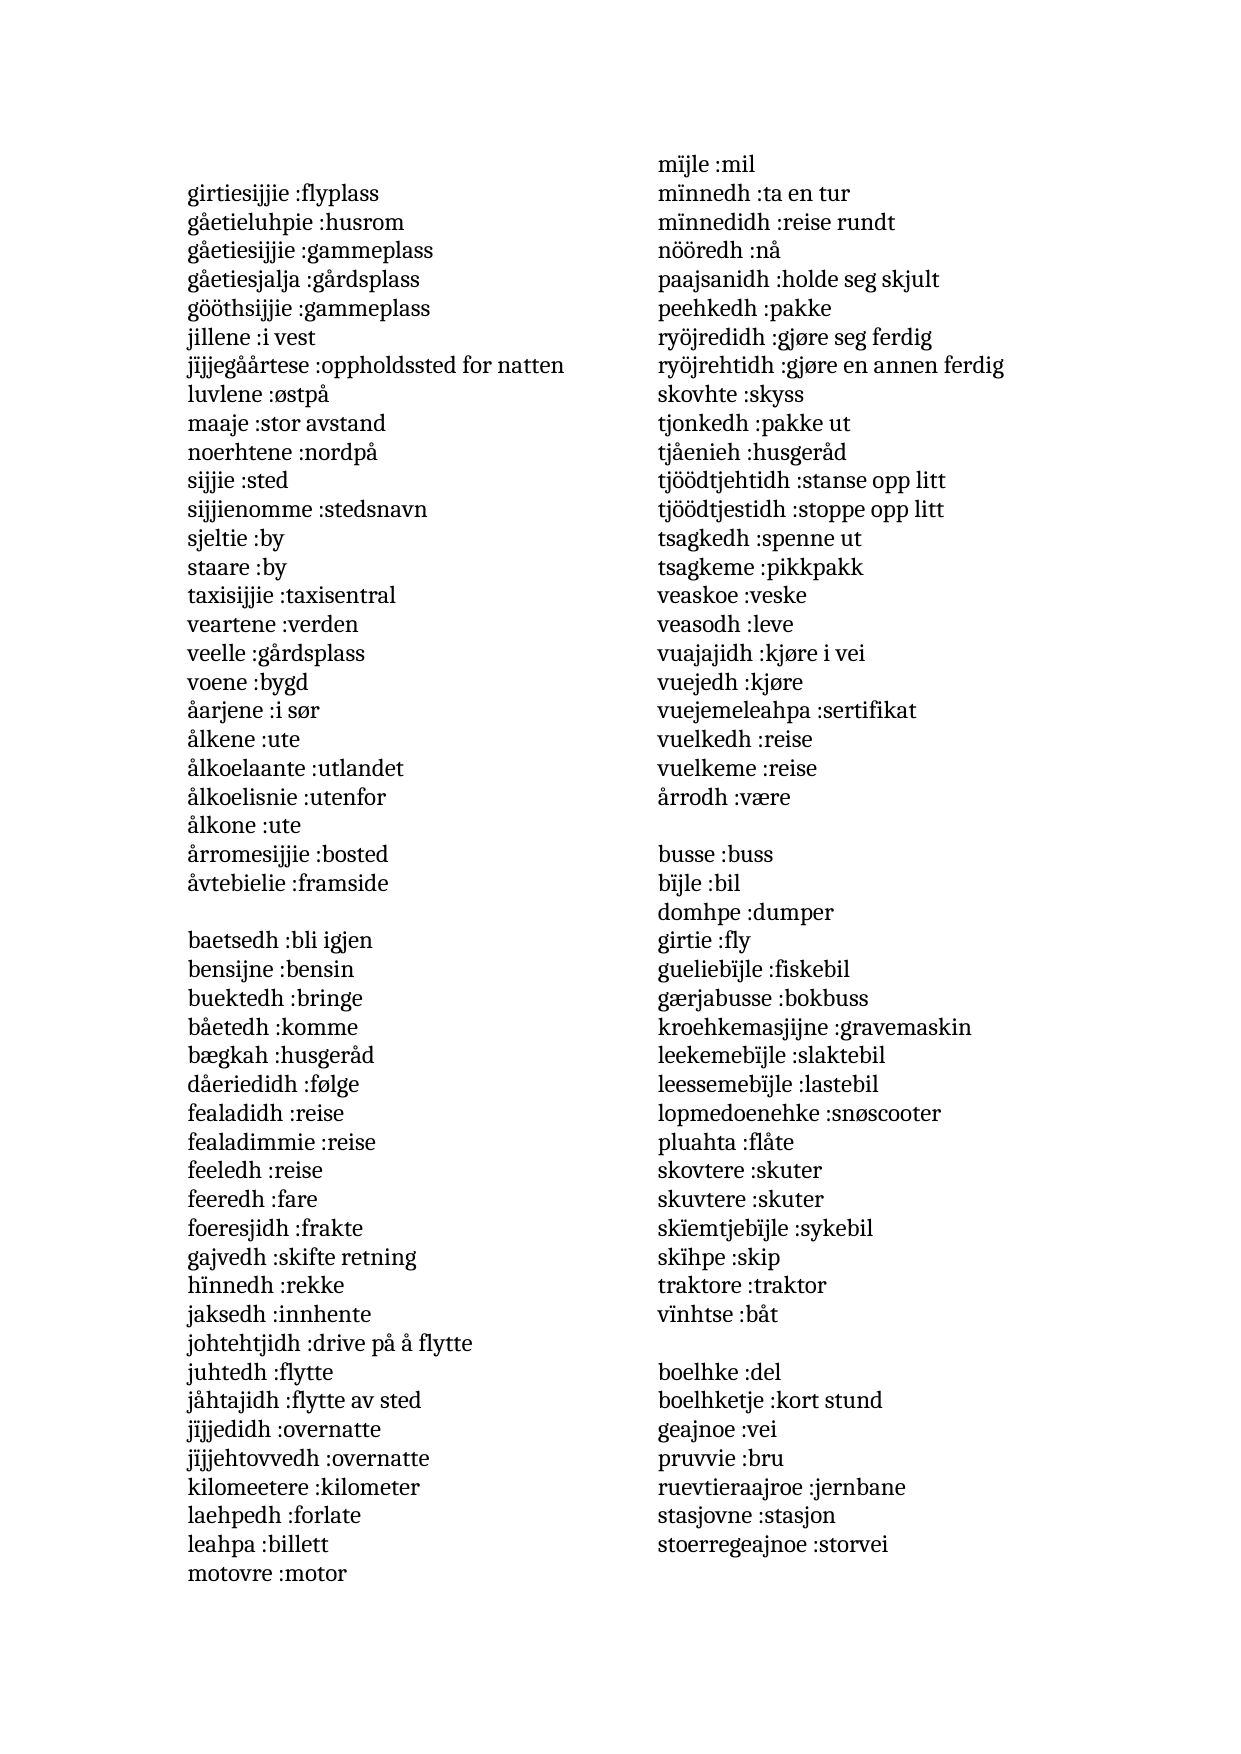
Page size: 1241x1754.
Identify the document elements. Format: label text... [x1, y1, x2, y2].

text luvlene :østpå [187, 380, 583, 409]
text leekemebïjle :slaktebil [658, 1041, 1053, 1070]
text girtie :fly [658, 926, 1053, 955]
text veasodh :leve [658, 610, 1053, 639]
text vuelkeme :reise [658, 754, 1053, 782]
text sijjie :sted [187, 466, 583, 495]
text jïjjehtovvedh :overnatte [187, 1444, 583, 1472]
text fealadimmie :reise [187, 1127, 583, 1156]
text baetsedh :bli igjen [187, 926, 583, 955]
text jïjjedidh :overnatte [187, 1415, 583, 1444]
text veaskoe :veske [658, 581, 1053, 610]
text skïhpe :skip [658, 1242, 1053, 1271]
text motovre :motor [187, 1559, 583, 1587]
text gööthsijjie :gammeplass [187, 294, 583, 322]
text åvtebielie :framside [187, 869, 583, 897]
text stoerregeajnoe :storvei [658, 1530, 1053, 1559]
text vuejedh :kjøre [658, 667, 1053, 696]
text ålkene :ute [187, 725, 583, 754]
text bægkah :husgeråd [187, 1041, 583, 1070]
text gajvedh :skifte retning [187, 1242, 583, 1271]
text domhpe :dumper [658, 897, 1053, 926]
text hïnnedh :rekke [187, 1271, 583, 1300]
text nööredh :nå [658, 236, 1053, 265]
text traktore :traktor [658, 1271, 1053, 1300]
text voene :bygd [187, 667, 583, 696]
text jïjjegåårtese :oppholdssted for natten [187, 351, 583, 380]
text mïjle :mil [658, 150, 1053, 179]
text vuelkedh :reise [658, 725, 1053, 754]
text åarjene :i sør [187, 696, 583, 725]
text skïemtjebïjle :sykebil [658, 1214, 1053, 1242]
text pruvvie :bru [658, 1444, 1053, 1472]
text tjöödtjehtidh :stanse opp litt [658, 466, 1053, 495]
text gåetiesjalja :gårdsplass [187, 265, 583, 294]
text johtehtjidh :drive på å flytte [187, 1329, 583, 1357]
text skovhte :skyss [658, 380, 1053, 409]
text tjöödtjestidh :stoppe opp litt [658, 495, 1053, 524]
text leahpa :billett [187, 1530, 583, 1559]
text gærjabusse :bokbuss [658, 984, 1053, 1012]
text mïnnedidh :reise rundt [658, 207, 1053, 236]
text jillene :i vest [187, 322, 583, 351]
text kroehkemasjijne :gravemaskin [658, 1012, 1053, 1041]
text fealadidh :reise [187, 1099, 583, 1127]
text staare :by [187, 552, 583, 581]
text bensijne :bensin [187, 955, 583, 984]
text tjåenieh :husgeråd [658, 437, 1053, 466]
text årrodh :være [658, 782, 1053, 811]
text leessemebïjle :lastebil [658, 1070, 1053, 1099]
text foeresjidh :frakte [187, 1214, 583, 1242]
text ryöjredidh :gjøre seg ferdig [658, 322, 1053, 351]
text kilomeetere :kilometer [187, 1472, 583, 1501]
text buektedh :bringe [187, 984, 583, 1012]
text feeredh :fare [187, 1185, 583, 1214]
text vïnhtse :båt [658, 1300, 1053, 1329]
text jåhtajidh :flytte av sted [187, 1386, 583, 1415]
text busse :buss [658, 840, 1053, 869]
text paajsanidh :holde seg skjult [658, 265, 1053, 294]
text gueliebïjle :fiskebil [658, 955, 1053, 984]
text vuajajidh :kjøre i vei [658, 639, 1053, 667]
text skuvtere :skuter [658, 1185, 1053, 1214]
text gåetieluhpie :husrom [187, 207, 583, 236]
text noerhtene :nordpå [187, 437, 583, 466]
text juhtedh :flytte [187, 1357, 583, 1386]
text ryöjrehtidh :gjøre en annen ferdig [658, 351, 1053, 380]
text lopmedoenehke :snøscooter [658, 1099, 1053, 1127]
text stasjovne :stasjon [658, 1501, 1053, 1530]
text geajnoe :vei [658, 1415, 1053, 1444]
text tsagkedh :spenne ut [658, 524, 1053, 552]
text boelhketje :kort stund [658, 1386, 1053, 1415]
text pluahta :flåte [658, 1127, 1053, 1156]
text jaksedh :innhente [187, 1300, 583, 1329]
text ruevtieraajroe :jernbane [658, 1472, 1053, 1501]
text boelhke :del [658, 1357, 1053, 1386]
text girtiesijjie :flyplass [187, 179, 583, 207]
text veartene :verden [187, 610, 583, 639]
text skovtere :skuter [658, 1156, 1053, 1185]
text laehpedh :forlate [187, 1501, 583, 1530]
text feeledh :reise [187, 1156, 583, 1185]
text båetedh :komme [187, 1012, 583, 1041]
text sjeltie :by [187, 524, 583, 552]
text tsagkeme :pikkpakk [658, 552, 1053, 581]
text taxisijjie :taxisentral [187, 581, 583, 610]
text ålkoelaante :utlandet [187, 754, 583, 782]
text bïjle :bil [658, 869, 1053, 897]
text tjonkedh :pakke ut [658, 409, 1053, 437]
text mïnnedh :ta en tur [658, 179, 1053, 207]
text maaje :stor avstand [187, 409, 583, 437]
text dåeriedidh :følge [187, 1070, 583, 1099]
text årromesijjie :bosted [187, 840, 583, 869]
text ålkone :ute [187, 811, 583, 840]
text ålkoelisnie :utenfor [187, 782, 583, 811]
text peehkedh :pakke [658, 294, 1053, 322]
text vuejemeleahpa :sertifikat [658, 696, 1053, 725]
text sijjienomme :stedsnavn [187, 495, 583, 524]
text veelle :gårdsplass [187, 639, 583, 667]
text gåetiesijjie :gammeplass [187, 236, 583, 265]
